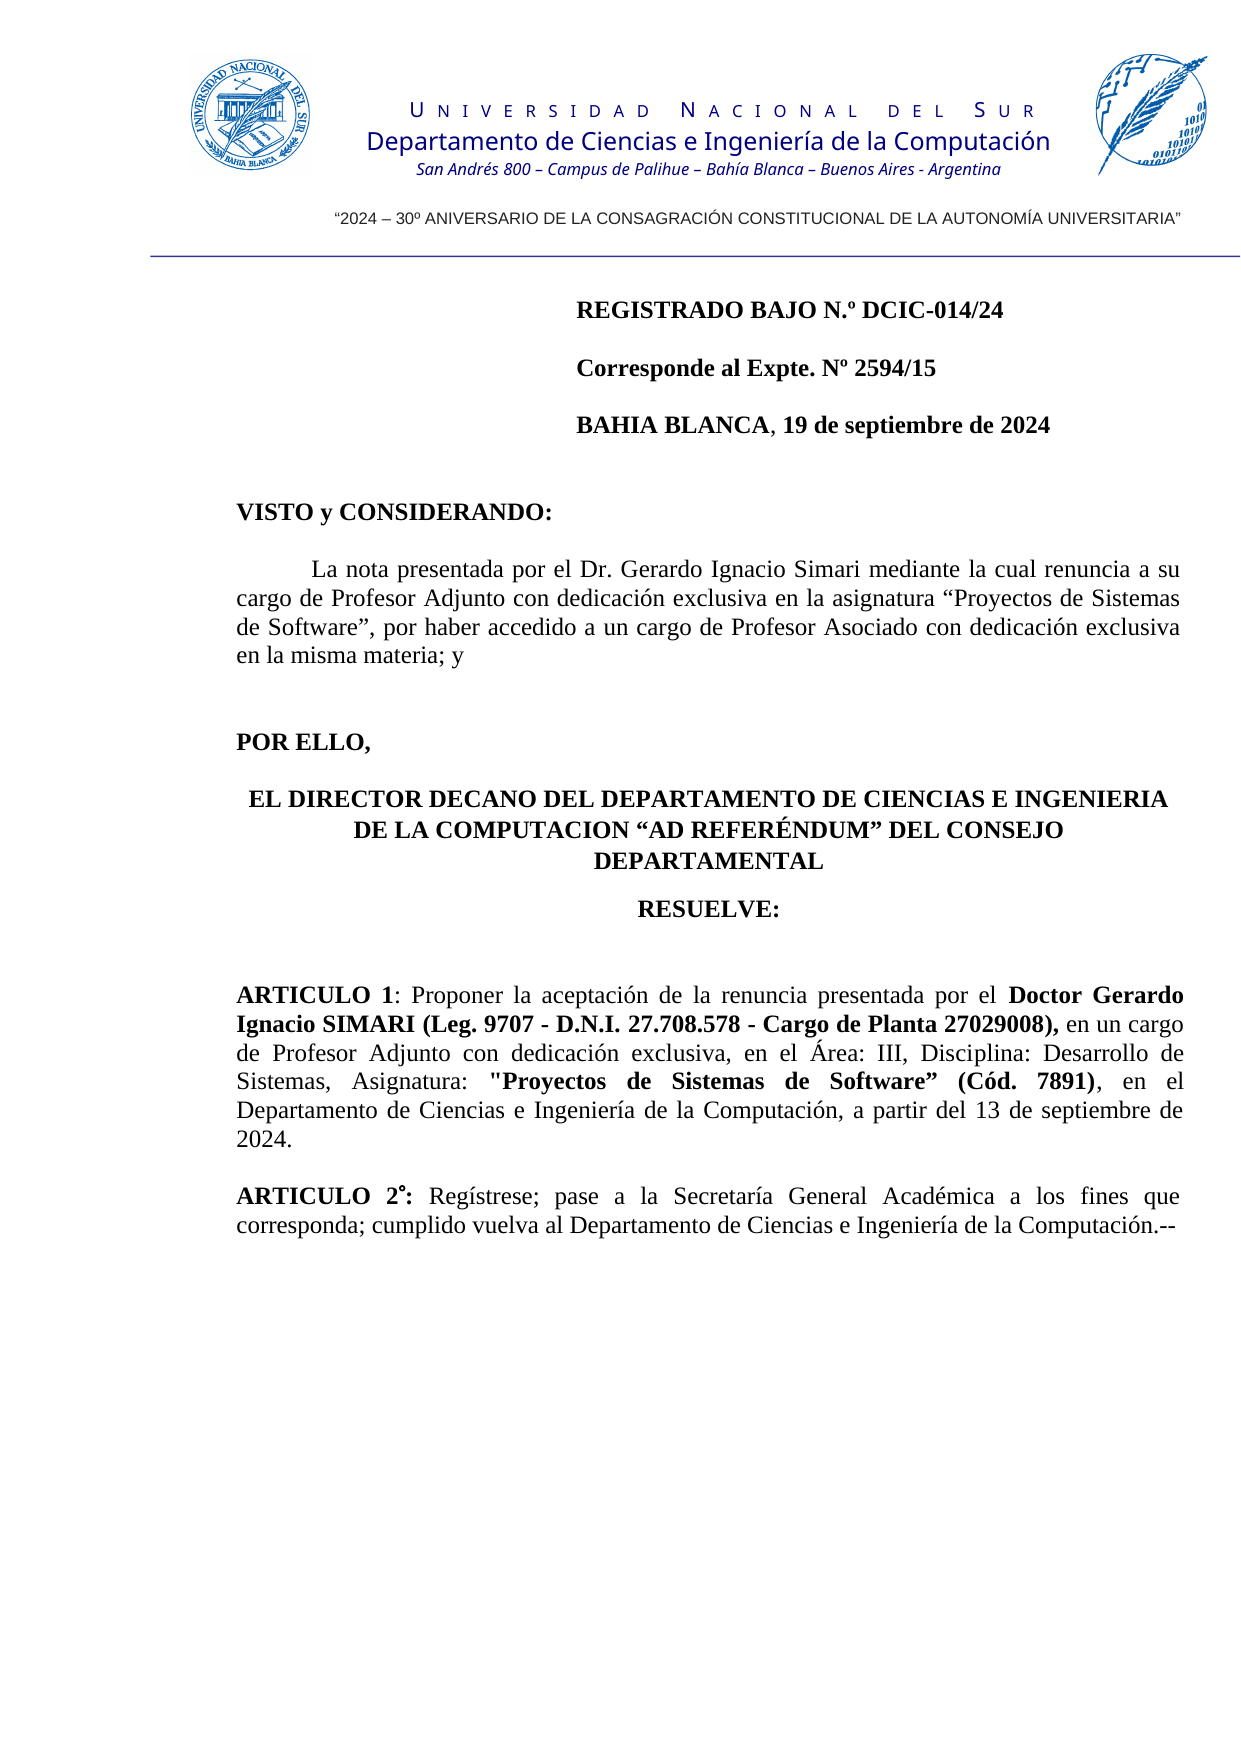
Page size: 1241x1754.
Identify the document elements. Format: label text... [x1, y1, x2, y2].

text Corresponde al Expte. Nº 2594/15 [236, 353, 1181, 382]
text ARTICULO 2: Regístrese; pase a la Secretaría General Académica a los fines que corresponda; cumplido vuelva al Departamento de Ciencias e Ingeniería de la Computación.-- [236, 1181, 1181, 1239]
text La nota presentada por el Dr. Gerardo Ignacio Simari mediante la cual renuncia a su cargo de Profesor Adjunto con dedicación exclusiva en la asignatura “Proyectos de Sistemas de Software”, por haber accedido a un cargo de Profesor Asociado con dedicación exclusiva en la misma materia; y [236, 554, 1181, 669]
text VISTO y CONSIDERANDO: [236, 497, 1181, 525]
text REGISTRADO BAJO N.º DCIC-014/24 [236, 295, 1181, 324]
text POR ELLO, [236, 727, 1181, 755]
text RESUELVE: [236, 894, 1181, 923]
text BAHIA BLANCA, 19 de septiembre de 2024 [236, 410, 1181, 439]
picture [187, 53, 315, 174]
text ARTICULO 1: Proponer la aceptación de la renuncia presentada por el Doctor Gerardo Ignacio SIMARI (Leg. 9707 - D.N.I. 27.708.578 - Cargo de Planta 27029008), en un cargo de Profesor Adjunto con dedicación exclusiva, en el Área: III, Disciplina: Desarrollo de Sistemas, Asignatura: "Proyectos de Sistemas de Software” (Cód. 7891), en el Departamento de Ciencias e Ingeniería de la Computación, a partir del 13 de septiembre de 2024. [236, 980, 1184, 1153]
picture [1095, 53, 1209, 176]
text EL DIRECTOR DECANO DEL DEPARTAMENTO DE CIENCIAS E INGENIERIA DE LA COMPUTACION “AD REFERÉNDUM” DEL CONSEJO DEPARTAMENTAL [236, 784, 1181, 875]
